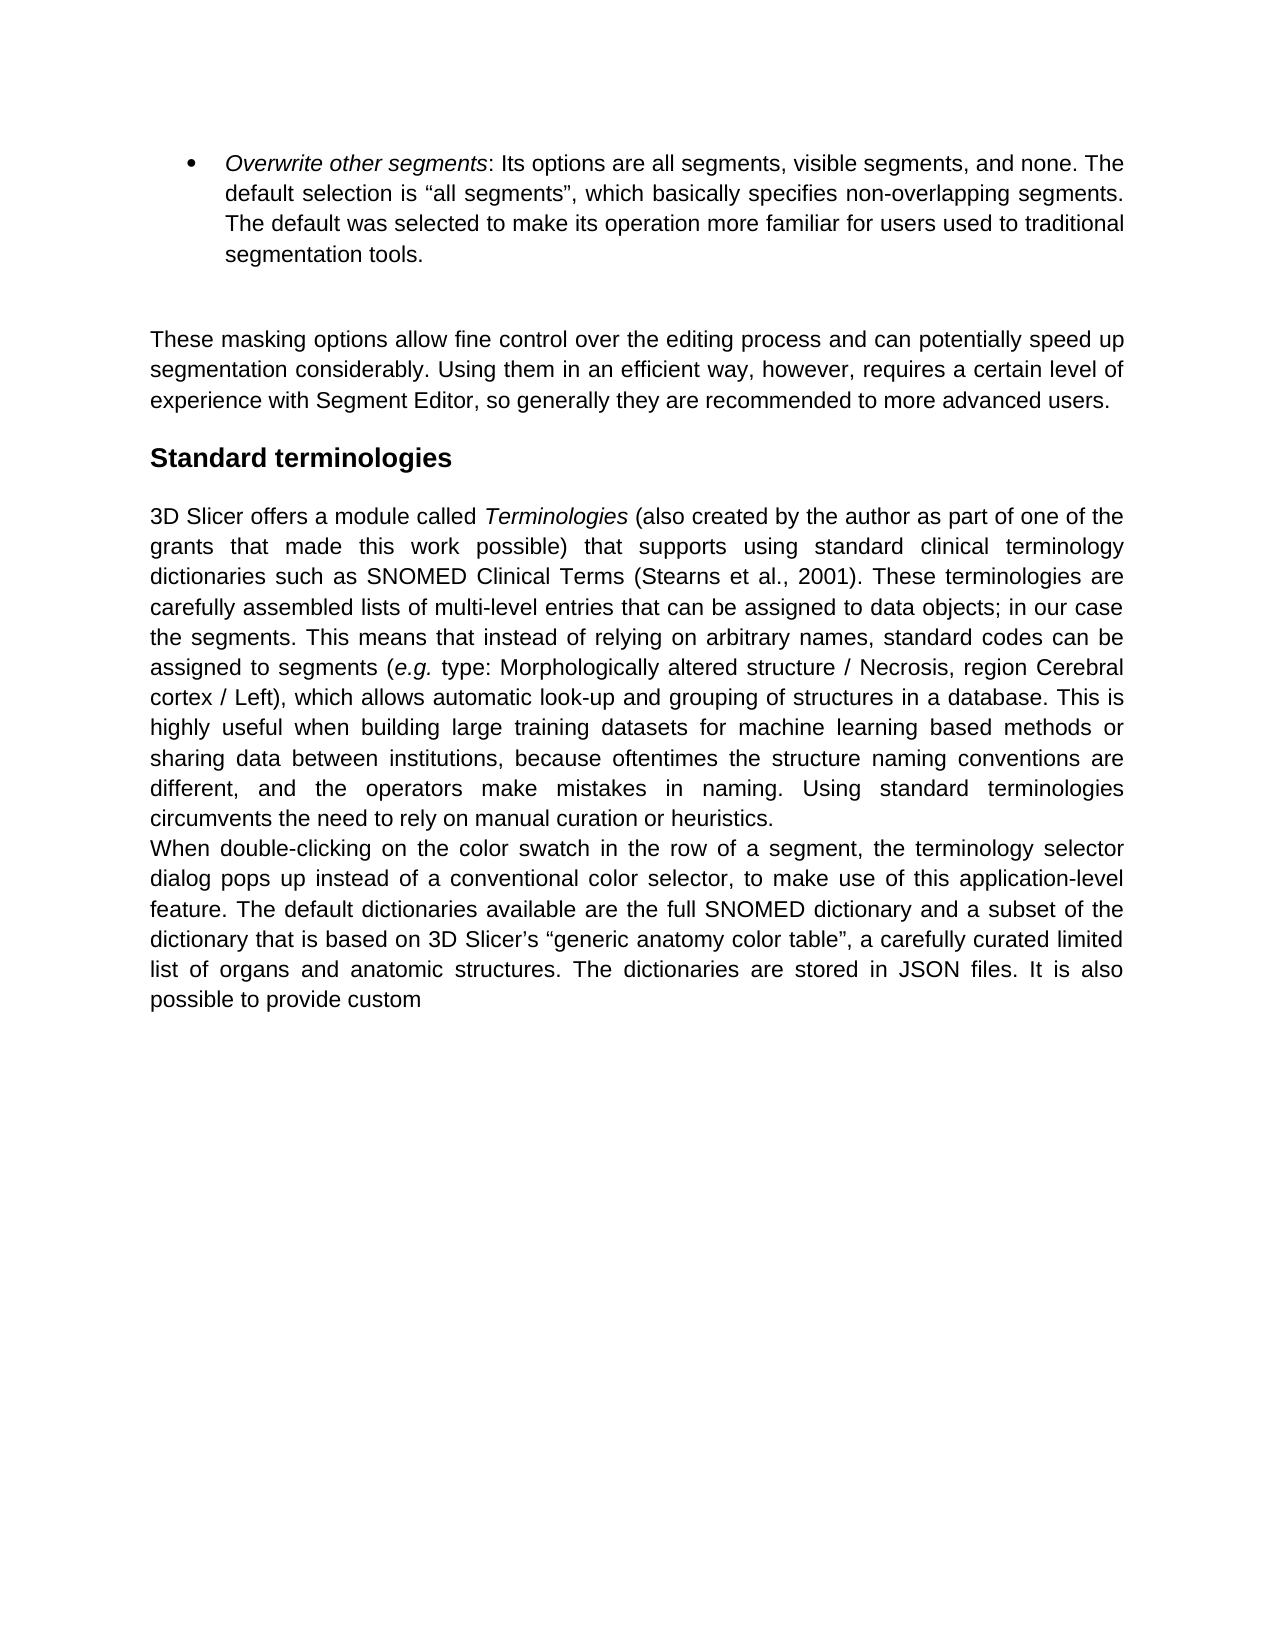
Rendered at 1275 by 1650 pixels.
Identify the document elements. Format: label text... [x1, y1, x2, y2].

text These masking options allow fine control over the editing process and can potentially speed up segmentation considerably. Using them in an efficient way, however, requires a certain level of experience with Segment Editor, so generally they are recommended to more advanced users. [150, 326, 1125, 413]
list Overwrite other segments: Its options are all segments, visible segments, and none. The default selection is “all segments”, which basically specifies non-overlapping segments. The default was selected to make its operation more familiar for users used to traditional segmentation tools. [187, 150, 1125, 267]
text When double-clicking on the color swatch in the row of a segment, the terminology selector dialog pops up instead of a conventional color selector, to make use of this application-level feature. The default dictionaries available are the full SNOMED dictionary and a subset of the dictionary that is based on 3D Slicer’s “generic anatomy color table”, a carefully curated limited list of organs and anatomic structures. The dictionaries are stored in JSON files. It is also possible to provide custom [150, 835, 1125, 1012]
subtitle Standard terminologies [150, 442, 1125, 473]
text 3D Slicer offers a module called Terminologies (also created by the author as part of one of the grants that made this work possible) that supports using standard clinical terminology dictionaries such as SNOMED Clinical Terms (Stearns et al., 2001). These terminologies are carefully assembled lists of multi-level entries that can be assigned to data objects; in our case the segments. This means that instead of relying on arbitrary names, standard codes can be assigned to segments (e.g. type: Morphologically altered structure / Necrosis, region Cerebral cortex / Left), which allows automatic look-up and grouping of structures in a database. This is highly useful when building large training datasets for machine learning based methods or sharing data between institutions, because oftentimes the structure naming conventions are different, and the operators make mistakes in naming. Using standard terminologies circumvents the need to rely on manual curation or heuristics. [150, 503, 1125, 831]
